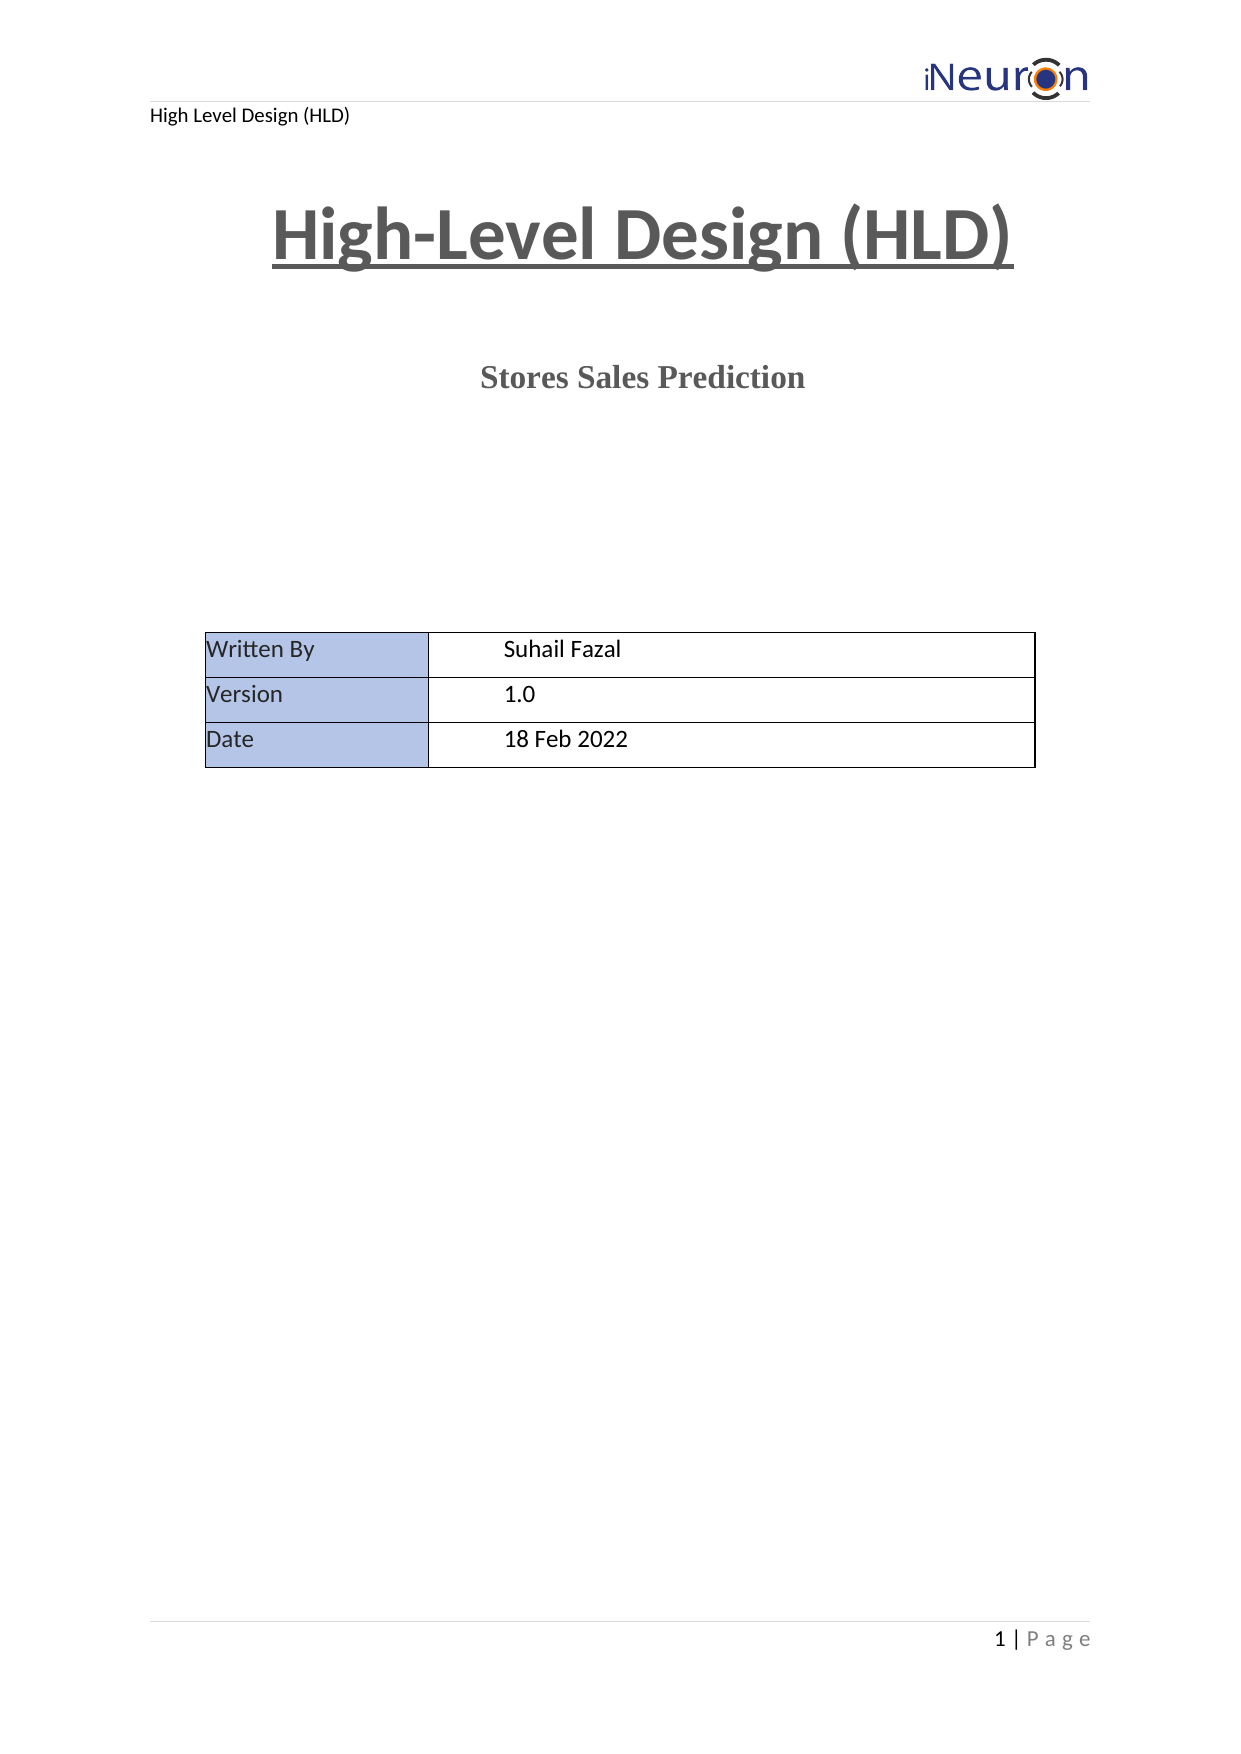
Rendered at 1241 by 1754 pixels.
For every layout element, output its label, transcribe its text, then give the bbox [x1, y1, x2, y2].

table_cell 1.0 [429, 678, 1034, 722]
table_header Suhail Fazal [429, 633, 1034, 677]
text High-Level Design (HLD) [150, 186, 1135, 278]
table_cell Date [206, 723, 428, 767]
table_header Written By [206, 633, 428, 677]
text Stores Sales Prediction [150, 357, 1135, 396]
picture [923, 51, 1091, 101]
table_cell Version [206, 678, 428, 722]
table_cell 18 Feb 2022 [429, 723, 1034, 767]
